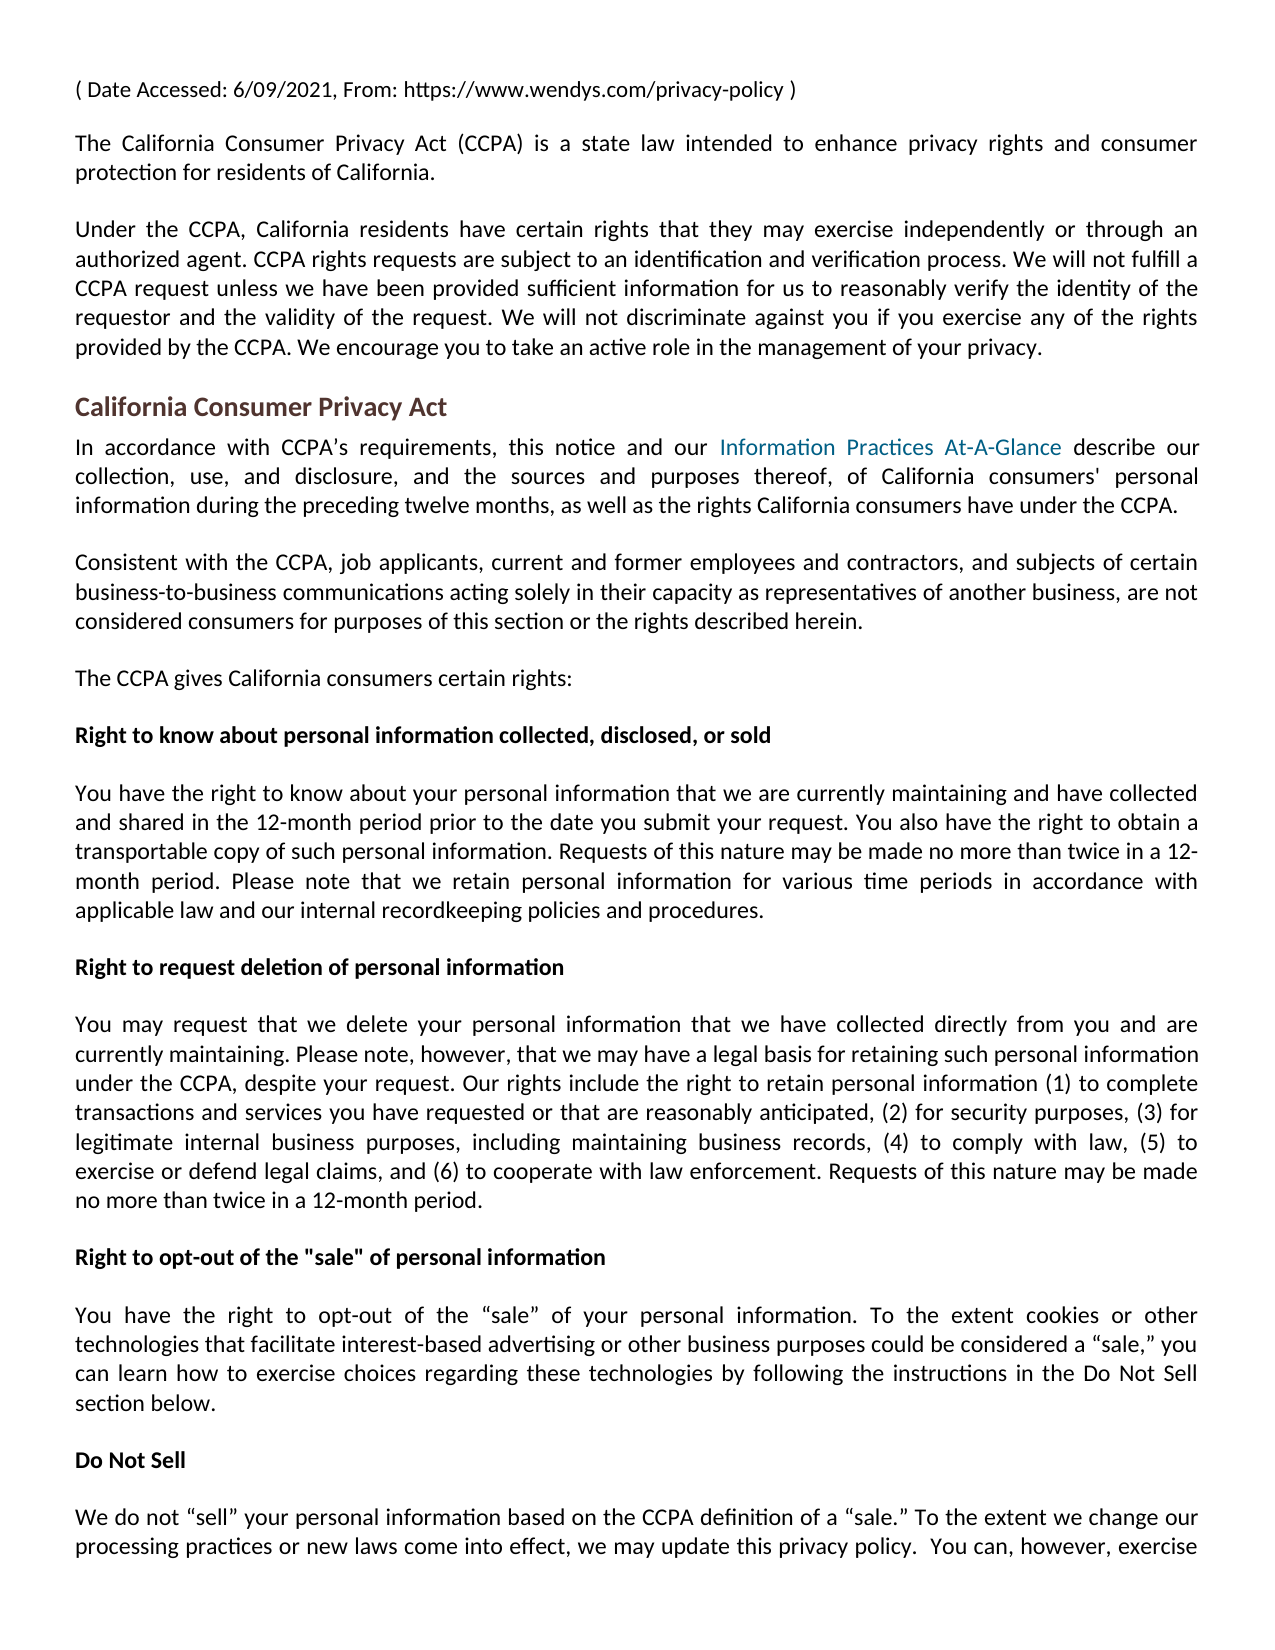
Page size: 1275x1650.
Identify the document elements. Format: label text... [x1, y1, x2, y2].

text The California Consumer Privacy Act (CCPA) is a state law intended to enhance privacy rights and consumer protection for residents of California. [75, 128, 1200, 187]
subtitle California Consumer Privacy Act [75, 389, 1200, 423]
text Right to opt-out of the "sale" of personal information [75, 1242, 1200, 1272]
text You have the right to opt-out of the “sale” of your personal information. To the extent cookies or other technologies that facilitate interest-based advertising or other business purposes could be considered a “sale,” you can learn how to exercise choices regarding these technologies by following the instructions in the Do Not Sell section below. [75, 1300, 1200, 1417]
text In accordance with CCPA’s requirements, this notice and our Information Practices At-A-Glance describe our collection, use, and disclosure, and the sources and purposes thereof, of California consumers' personal information during the preceding twelve months, as well as the rights California consumers have under the CCPA. [75, 432, 1200, 519]
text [75, 1502, 1200, 1561]
text Do Not Sell [75, 1445, 1200, 1474]
text Right to know about personal information collected, disclosed, or sold [75, 721, 1200, 750]
text Right to request deletion of personal information [75, 952, 1200, 982]
text You have the right to know about your personal information that we are currently maintaining and have collected and shared in the 12-month period prior to the date you submit your request. You also have the right to obtain a transportable copy of such personal information. Requests of this nature may be made no more than twice in a 12-month period. Please note that we retain personal information for various time periods in accordance with applicable law and our internal recordkeeping policies and procedures. [75, 778, 1200, 924]
text You may request that we delete your personal information that we have collected directly from you and are currently maintaining. Please note, however, that we may have a legal basis for retaining such personal information under the CCPA, despite your request. Our rights include the right to retain personal information (1) to complete transactions and services you have requested or that are reasonably anticipated, (2) for security purposes, (3) for legitimate internal business purposes, including maintaining business records, (4) to comply with law, (5) to exercise or defend legal claims, and (6) to cooperate with law enforcement. Requests of this nature may be made no more than twice in a 12-month period. [75, 1009, 1200, 1214]
text Consistent with the CCPA, job applicants, current and former employees and contractors, and subjects of certain business-to-business communications acting solely in their capacity as representatives of another business, are not considered consumers for purposes of this section or the rights described herein. [75, 547, 1200, 635]
text Under the CCPA, California residents have certain rights that they may exercise independently or through an authorized agent. CCPA rights requests are subject to an identification and verification process. We will not fulfill a CCPA request unless we have been provided sufficient information for us to reasonably verify the identity of the requestor and the validity of the request. We will not discriminate against you if you exercise any of the rights provided by the CCPA. We encourage you to take an active role in the management of your privacy. [75, 214, 1200, 361]
text The CCPA gives California consumers certain rights: [75, 663, 1200, 693]
